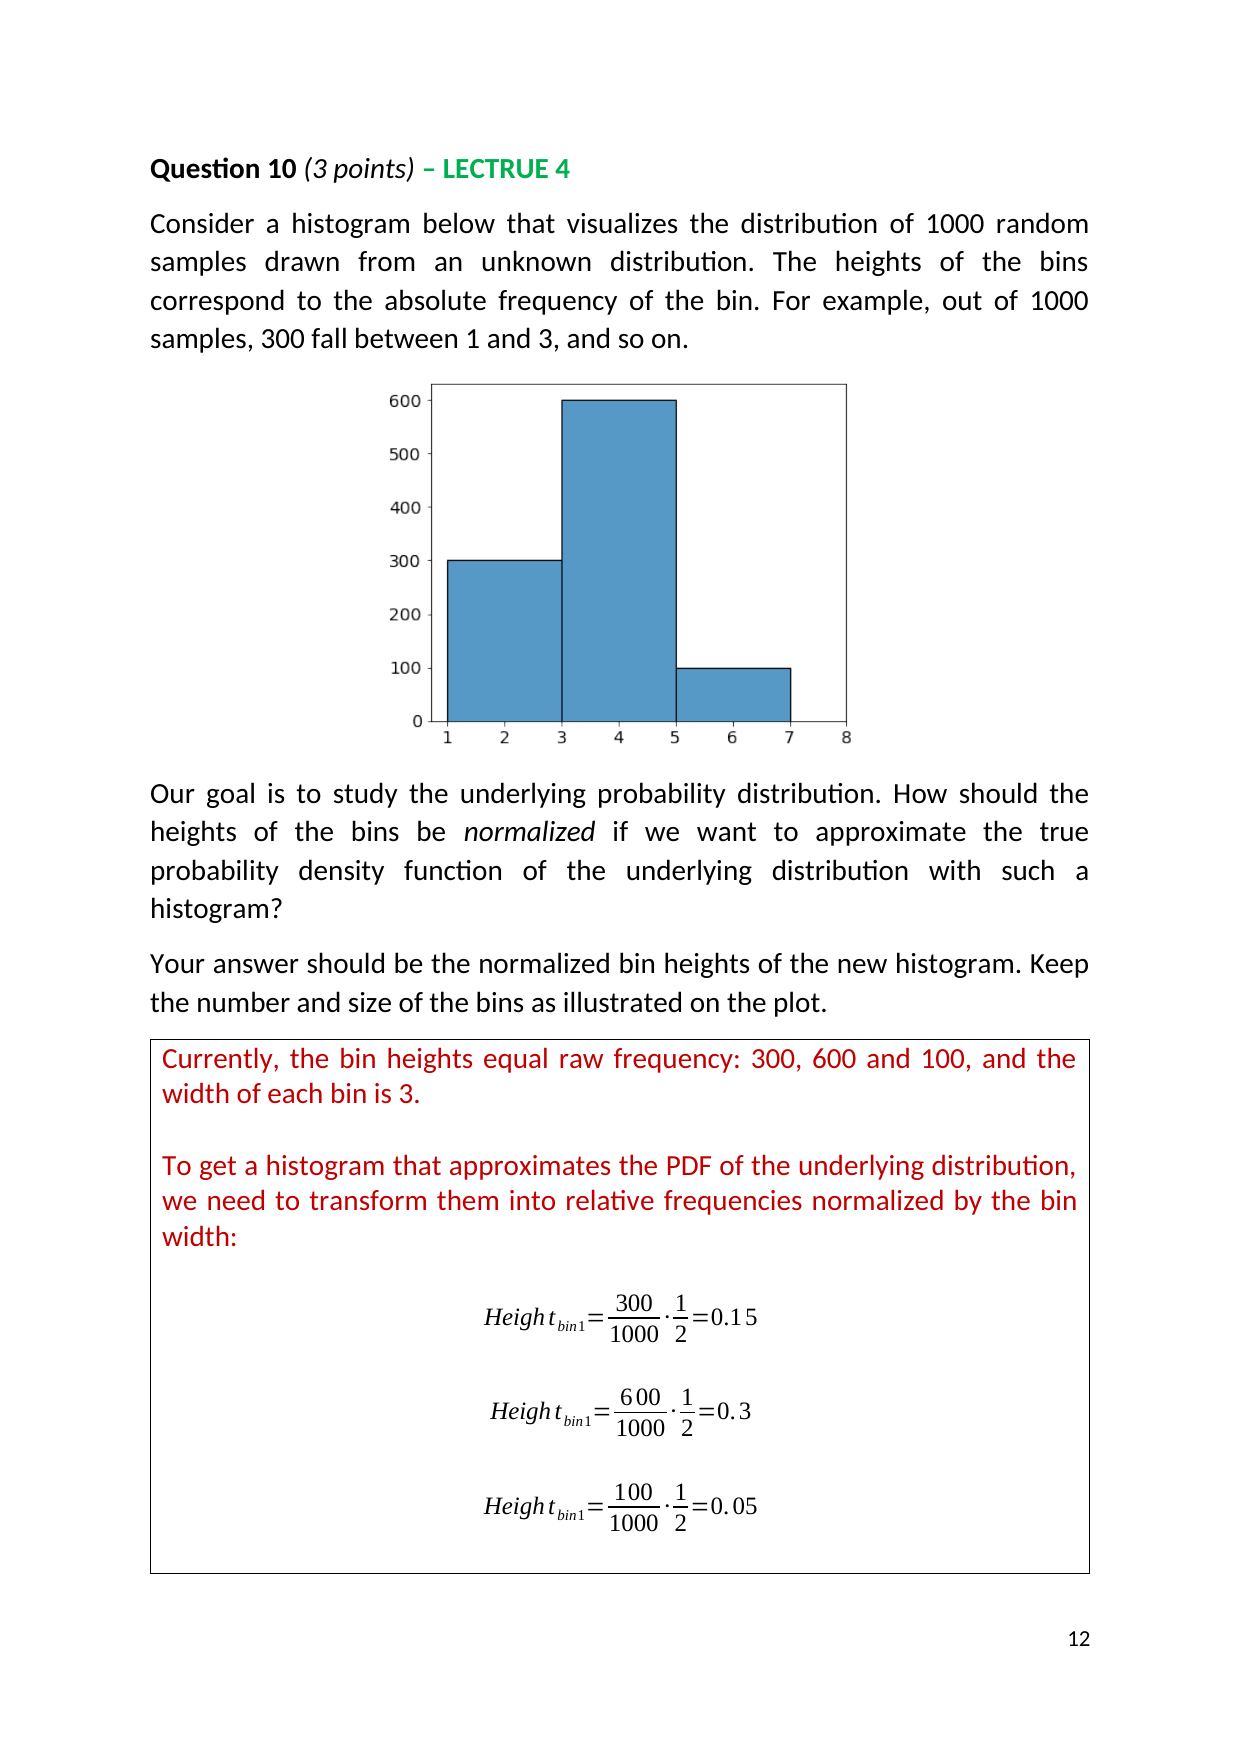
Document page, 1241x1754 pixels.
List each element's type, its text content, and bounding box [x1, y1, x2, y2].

picture [380, 375, 861, 756]
text Your answer should be the normalized bin heights of the new histogram. Keep the number and size of the bins as illustrated on the plot. [150, 945, 1090, 1019]
text Our goal is to study the underlying probability distribution. How should the heights of the bins be normalized if we want to approximate the true probability density function of the underlying distribution with such a histogram? [150, 775, 1090, 926]
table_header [151, 1040, 1089, 1573]
text Consider a histogram below that visualizes the distribution of 1000 random samples drawn from an unknown distribution. The heights of the bins correspond to the absolute frequency of the bin. For example, out of 1000 samples, 300 fall between 1 and 3, and so on. [150, 205, 1090, 356]
text Question 10 (3 points) – LECTRUE 4 [150, 150, 1090, 186]
